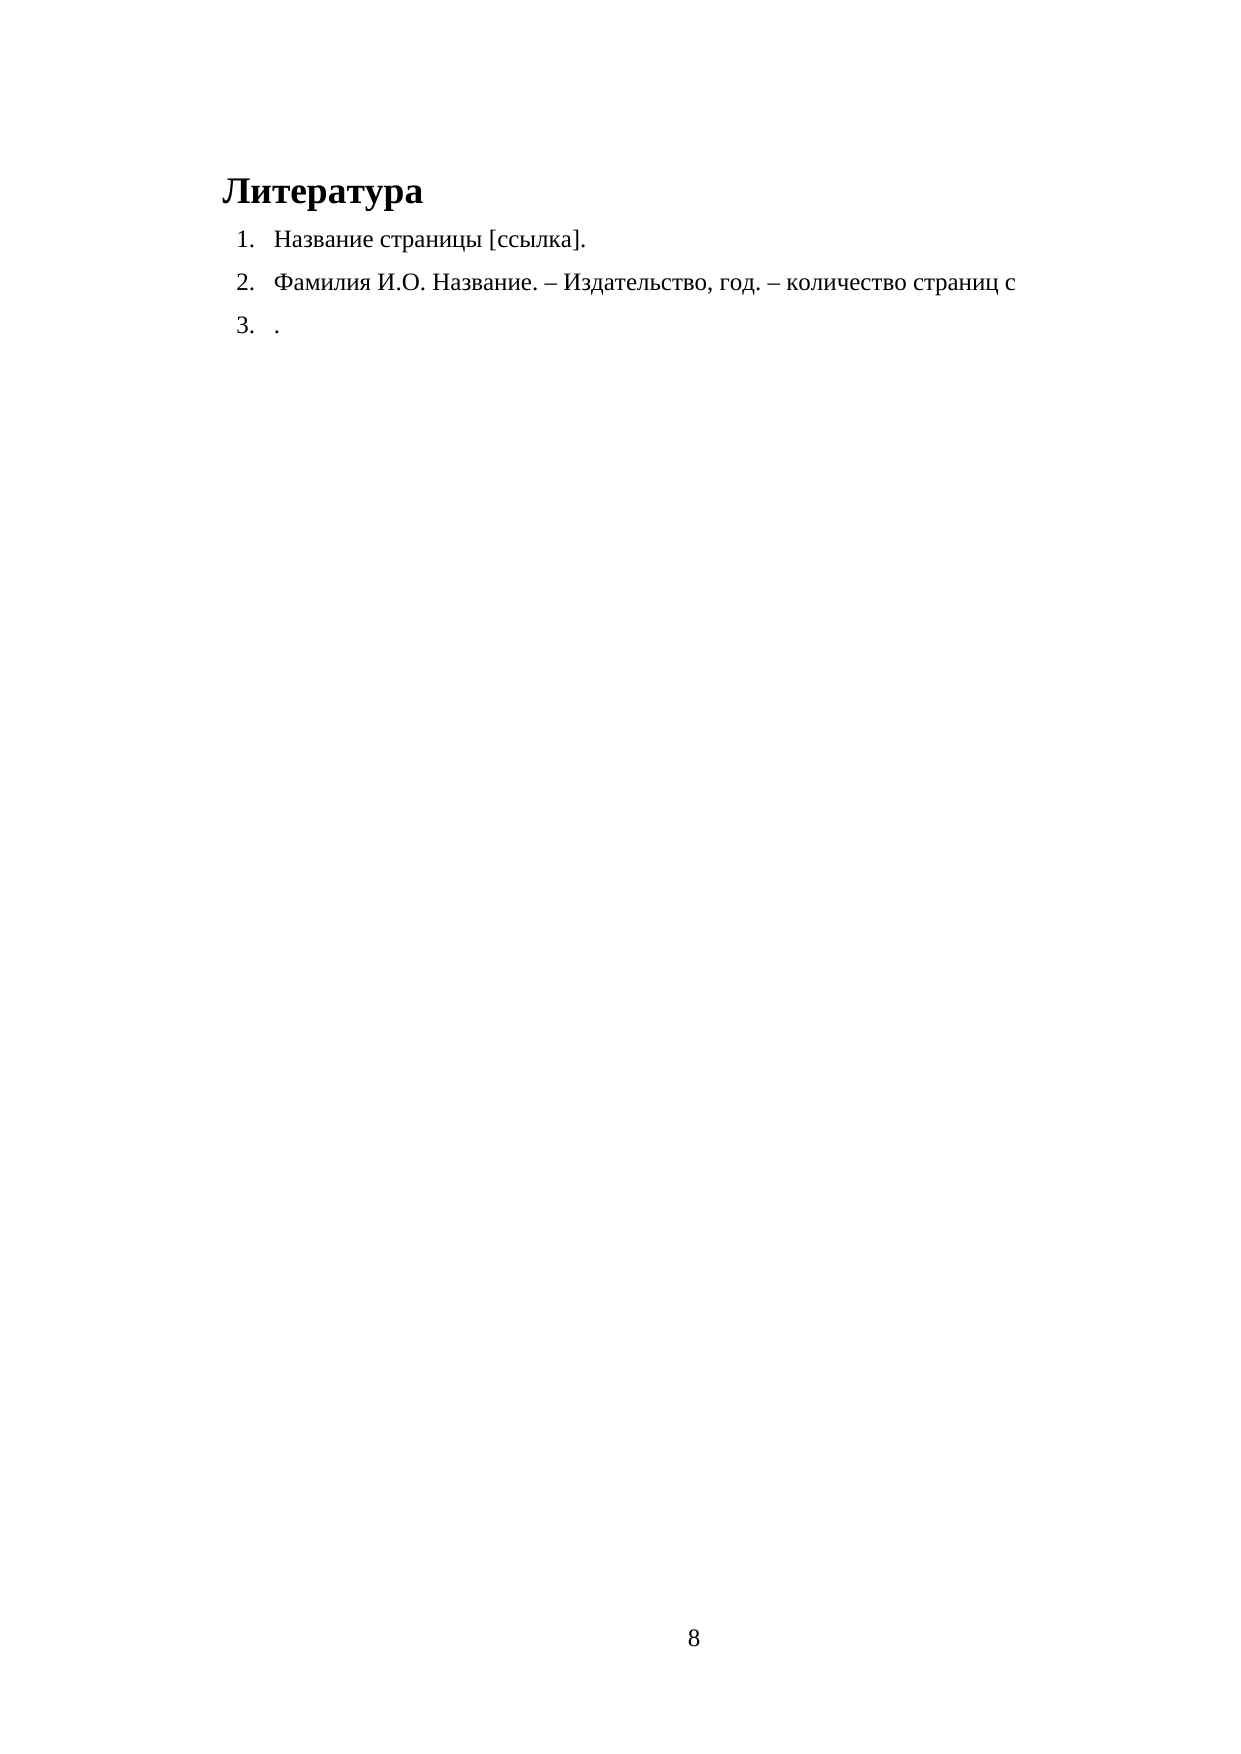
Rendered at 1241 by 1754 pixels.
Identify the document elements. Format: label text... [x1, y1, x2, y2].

list . [236, 310, 1152, 339]
list Название страницы [ссылка]. [236, 224, 1152, 252]
list Фамилия И.О. Название. – Издательство, год. – количество страниц с [236, 267, 1152, 296]
subtitle Литература [222, 168, 1152, 211]
